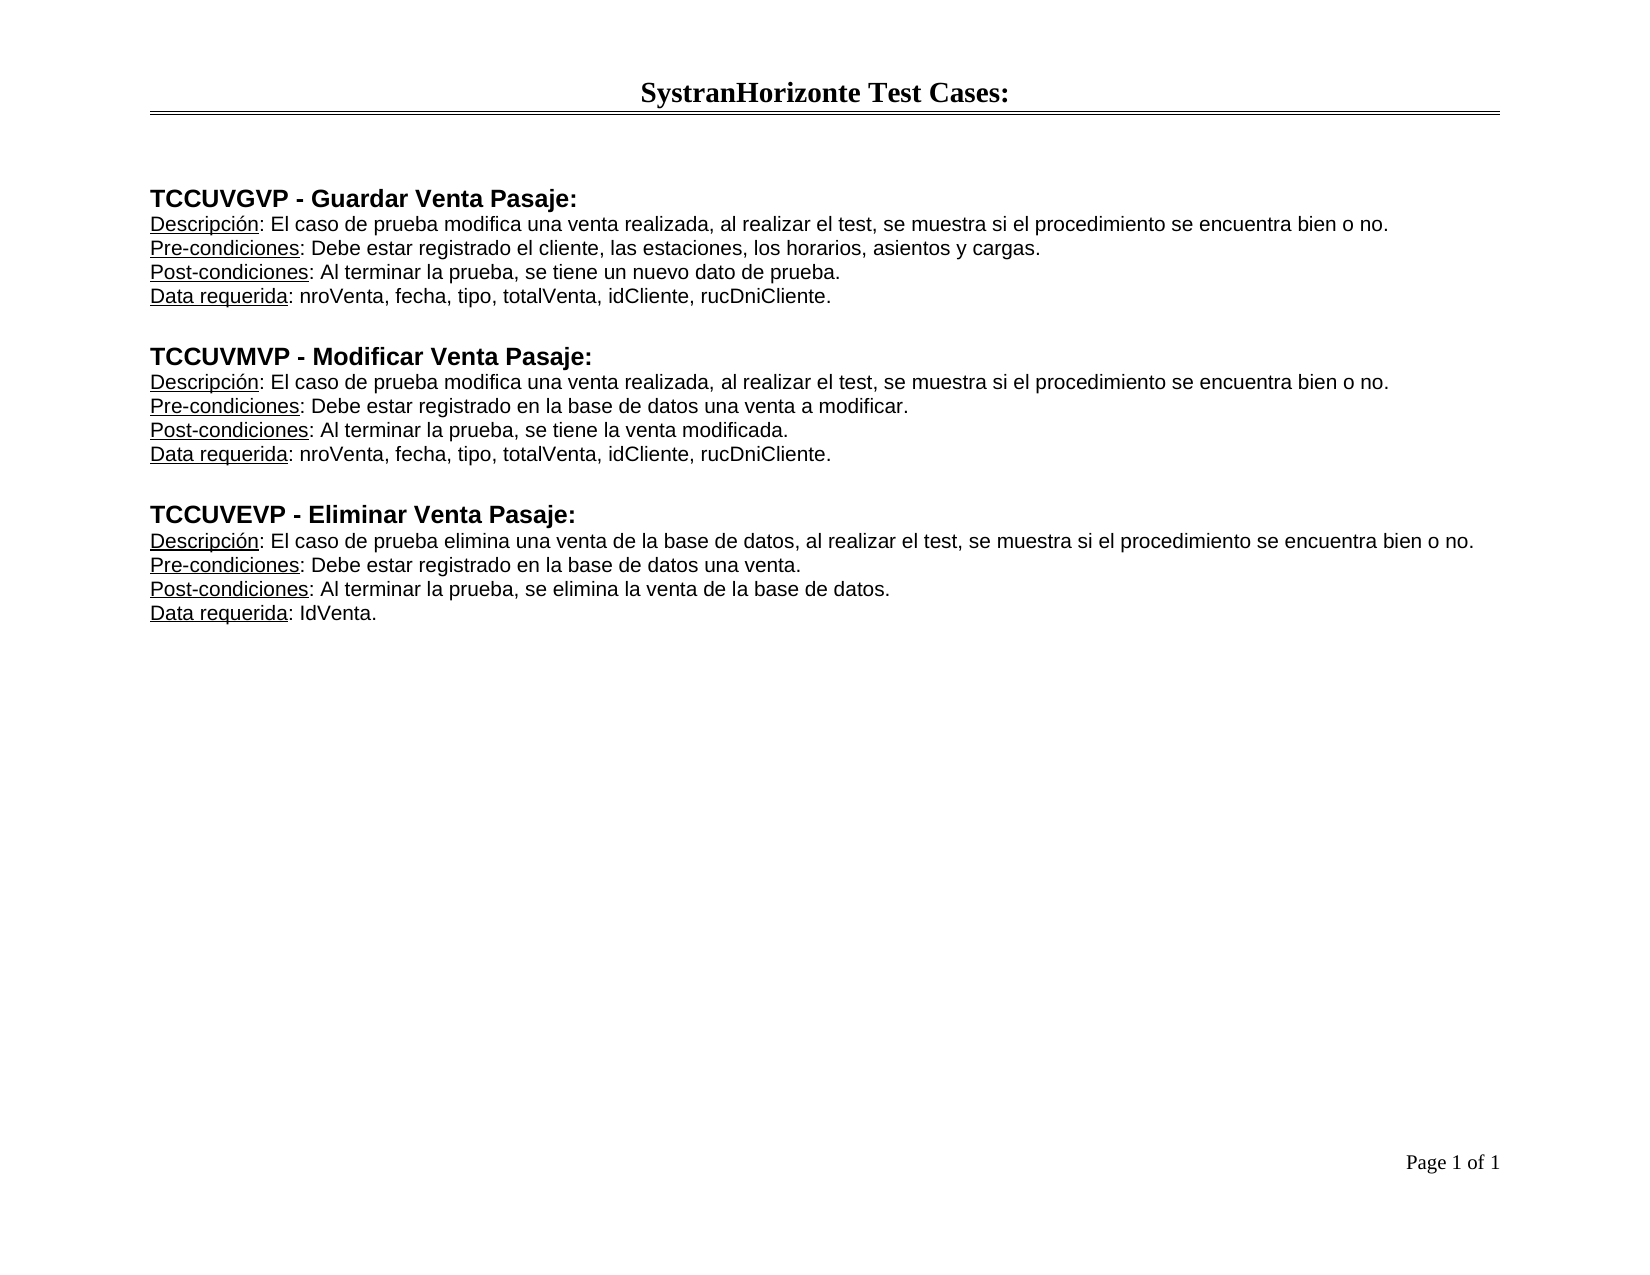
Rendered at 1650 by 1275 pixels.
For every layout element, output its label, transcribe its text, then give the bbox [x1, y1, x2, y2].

text Descripción: El caso de prueba modifica una venta realizada, al realizar el test, se muestra si el procedimiento se encuentra bien o no. [150, 212, 1500, 236]
text Data requerida: nroVenta, fecha, tipo, totalVenta, idCliente, rucDniCliente. [150, 442, 1500, 466]
text Descripción: El caso de prueba modifica una venta realizada, al realizar el test, se muestra si el procedimiento se encuentra bien o no. [150, 370, 1500, 394]
text Post-condiciones: Al terminar la prueba, se tiene un nuevo dato de prueba. [150, 260, 1500, 284]
text Descripción: El caso de prueba elimina una venta de la base de datos, al realizar el test, se muestra si el procedimiento se encuentra bien o no. [150, 528, 1500, 552]
text Post-condiciones: Al terminar la prueba, se tiene la venta modificada. [150, 418, 1500, 442]
text Pre-condiciones: Debe estar registrado en la base de datos una venta. [150, 552, 1500, 576]
text Data requerida: nroVenta, fecha, tipo, totalVenta, idCliente, rucDniCliente. [150, 284, 1500, 308]
text TCCUVGVP - Guardar Venta Pasaje: [150, 183, 1500, 212]
text TCCUVMVP - Modificar Venta Pasaje: [150, 342, 1500, 370]
text Data requerida: IdVenta. [150, 600, 1500, 624]
text Post-condiciones: Al terminar la prueba, se elimina la venta de la base de datos. [150, 576, 1500, 600]
text Pre-condiciones: Debe estar registrado en la base de datos una venta a modificar. [150, 394, 1500, 418]
text TCCUVEVP - Eliminar Venta Pasaje: [150, 500, 1500, 528]
text Pre-condiciones: Debe estar registrado el cliente, las estaciones, los horarios, asientos y cargas. [150, 236, 1500, 260]
